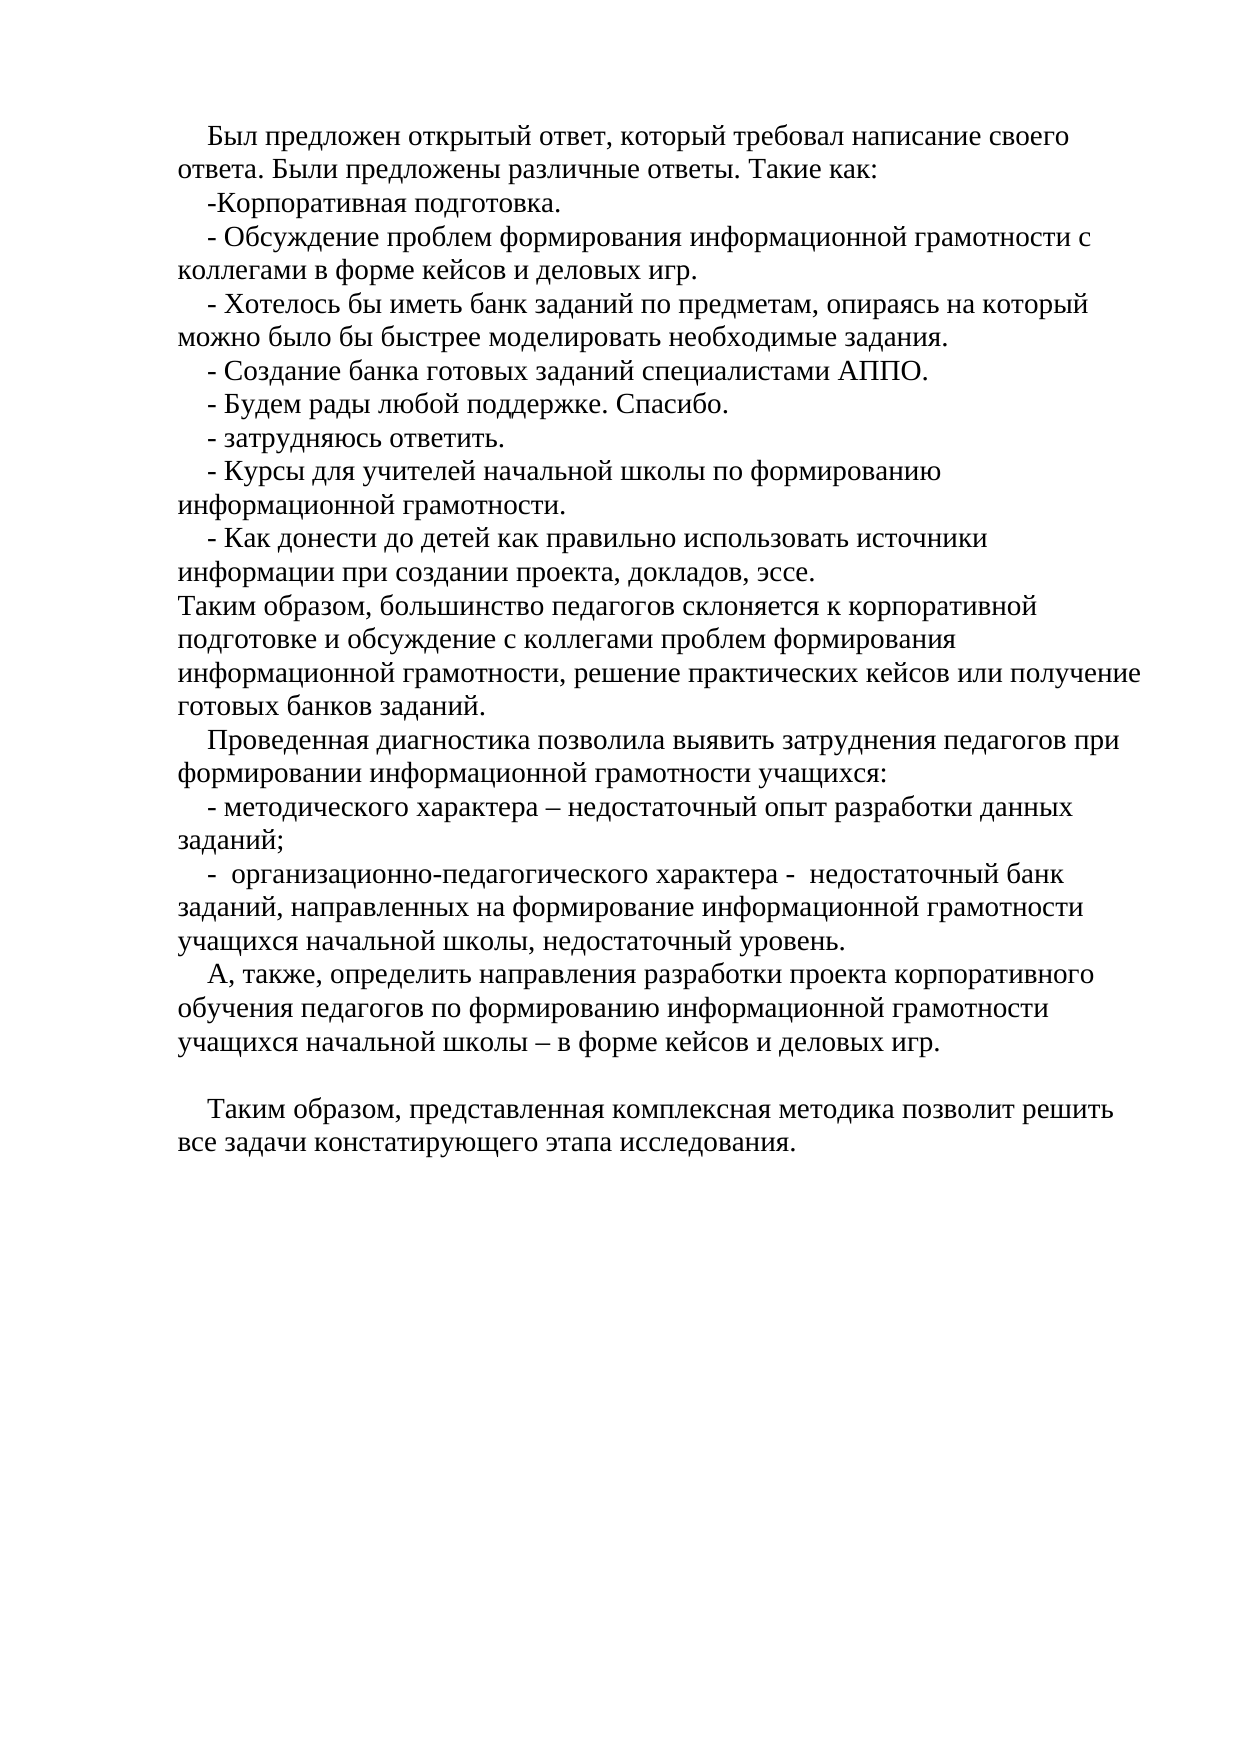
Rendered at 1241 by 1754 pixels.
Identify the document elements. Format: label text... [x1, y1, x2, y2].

text - Курсы для учителей начальной школы по формированию информационной грамотности. [177, 453, 1152, 521]
text Таким образом, представленная комплексная методика позволит решить все задачи констатирующего этапа исследования. [177, 1091, 1152, 1158]
text Был предложен открытый ответ, который требовал написание своего ответа. Были предложены различные ответы. Такие как: [177, 118, 1152, 185]
text - организационно-педагогического характера - недостаточный банк заданий, направленных на формирование информационной грамотности учащихся начальной школы, недостаточный уровень. [177, 856, 1152, 957]
text А, также, определить направления разработки проекта корпоративного обучения педагогов по формированию информационной грамотности учащихся начальной школы – в форме кейсов и деловых игр. [177, 957, 1152, 1057]
text -Корпоративная подготовка. [177, 185, 1152, 219]
text - методического характера – недостаточный опыт разработки данных заданий; [177, 789, 1152, 856]
text - затрудняюсь ответить. [177, 420, 1152, 453]
text - Хотелось бы иметь банк заданий по предметам, опираясь на который можно было бы быстрее моделировать необходимые задания. [177, 286, 1152, 353]
text - Обсуждение проблем формирования информационной грамотности с коллегами в форме кейсов и деловых игр. [177, 219, 1152, 286]
text Таким образом, большинство педагогов склоняется к корпоративной подготовке и обсуждение с коллегами проблем формирования информационной грамотности, решение практических кейсов или получение готовых банков заданий. [177, 588, 1152, 722]
text - Создание банка готовых заданий специалистами АППО. [177, 353, 1152, 386]
text - Будем рады любой поддержке. Спасибо. [177, 386, 1152, 420]
text Проведенная диагностика позволила выявить затруднения педагогов при формировании информационной грамотности учащихся: [177, 722, 1152, 789]
text - Как донести до детей как правильно использовать источники информации при создании проекта, докладов, эссе. [177, 521, 1152, 588]
